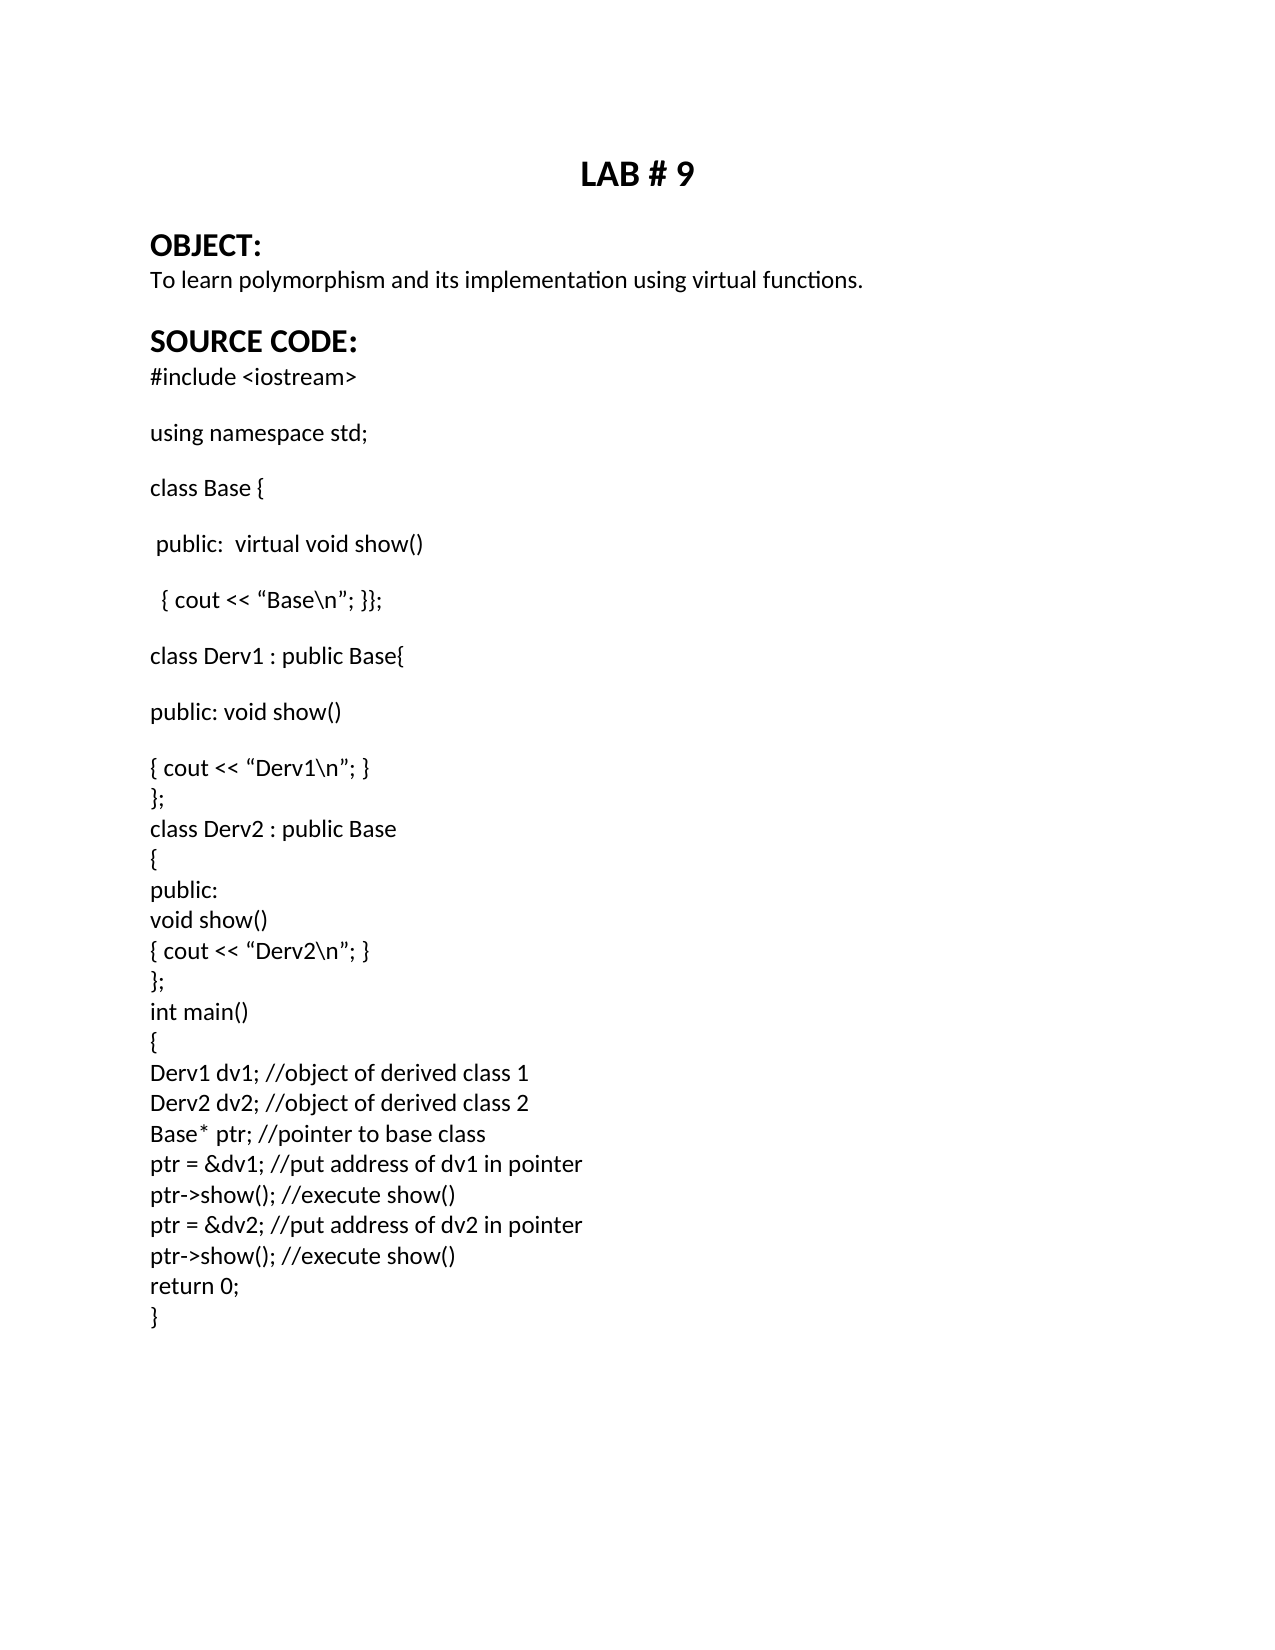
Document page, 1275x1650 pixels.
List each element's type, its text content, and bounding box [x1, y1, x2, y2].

text SOURCE CODE: [150, 320, 1125, 361]
text }; [150, 782, 1125, 813]
text class Derv1 : public Base{ [150, 640, 1125, 671]
text { cout << “Derv1\n”; } [150, 752, 1125, 782]
text public: [150, 874, 1125, 904]
text LAB # 9 [150, 150, 1125, 196]
text ptr = &dv1; //put address of dv1 in pointer [150, 1148, 1125, 1179]
text class Derv2 : public Base [150, 813, 1125, 843]
text Base* ptr; //pointer to base class [150, 1118, 1125, 1148]
text void show() [150, 904, 1125, 935]
text int main() [150, 996, 1125, 1026]
text { cout << “Derv2\n”; } [150, 935, 1125, 965]
text #include <iostream> [150, 361, 1125, 391]
text using namespace std; [150, 417, 1125, 447]
text ptr->show(); //execute show() [150, 1179, 1125, 1209]
text return 0; [150, 1271, 1125, 1301]
text ptr = &dv2; //put address of dv2 in pointer [150, 1209, 1125, 1240]
text class Base { [150, 472, 1125, 503]
text { [150, 1026, 1125, 1057]
text Derv2 dv2; //object of derived class 2 [150, 1087, 1125, 1118]
text Derv1 dv1; //object of derived class 1 [150, 1057, 1125, 1087]
text public: virtual void show() [150, 528, 1125, 559]
text } [150, 1301, 1125, 1332]
text { cout << “Base\n”; }}; [150, 584, 1125, 615]
text ptr->show(); //execute show() [150, 1240, 1125, 1271]
text To learn polymorphism and its implementation using virtual functions. [150, 264, 1125, 295]
text public: void show() [150, 696, 1125, 726]
text }; [150, 965, 1125, 996]
text { [150, 843, 1125, 874]
text OBJECT: [150, 223, 1125, 264]
